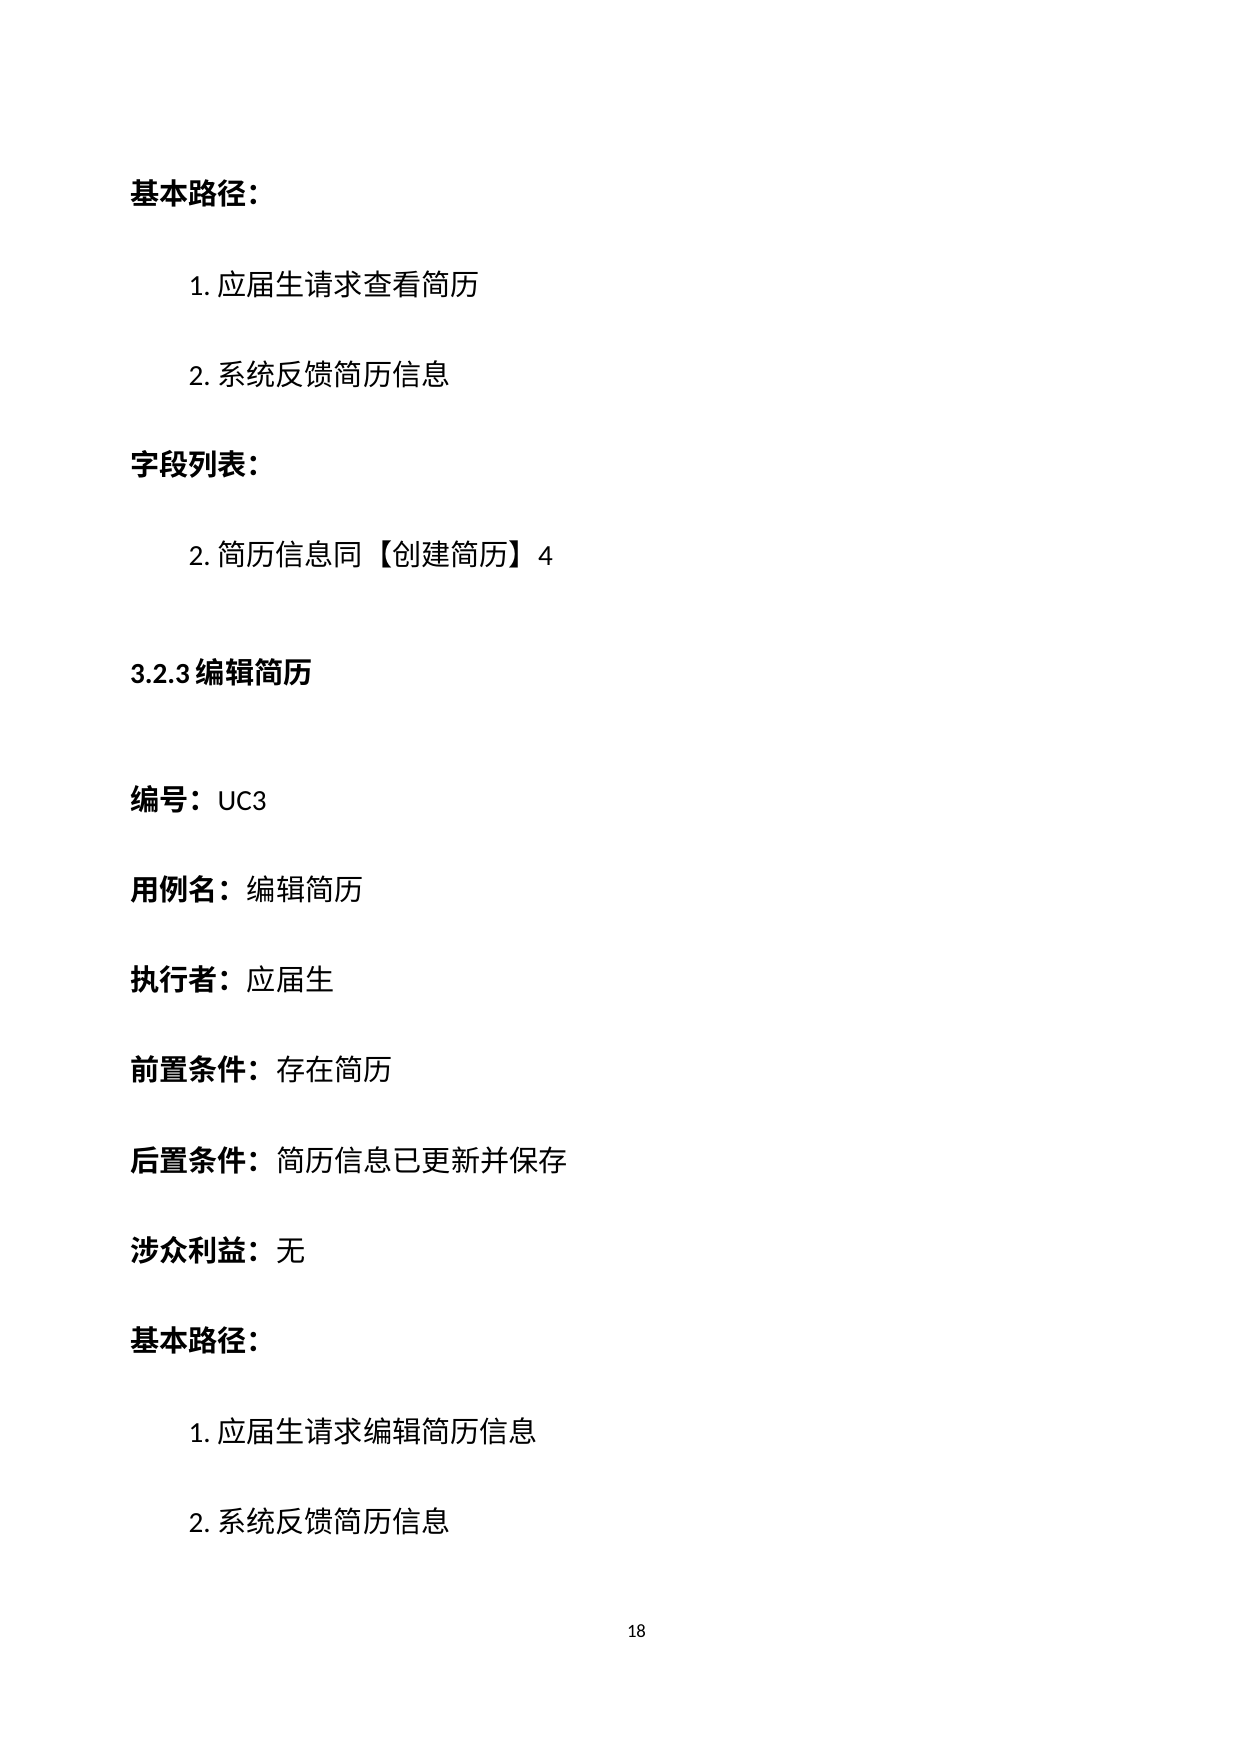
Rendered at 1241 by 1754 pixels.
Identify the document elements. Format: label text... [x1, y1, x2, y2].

text 1. 应届生请求编辑简历信息 [130, 1395, 1143, 1464]
subtitle 3.2.3编辑简历 [130, 636, 1143, 705]
text 2. 简历信息同【创建简历】4 [130, 518, 1143, 588]
text 1. 应届生请求查看简历 [130, 248, 1143, 317]
text 编号：UC3 [130, 763, 1143, 832]
text 前置条件：存在简历 [130, 1033, 1143, 1103]
text 2. 系统反馈简历信息 [130, 338, 1143, 407]
text 涉众利益：无 [130, 1214, 1143, 1283]
text 后置条件：简历信息已更新并保存 [130, 1124, 1143, 1193]
text 执行者：应届生 [130, 943, 1143, 1012]
text 基本路径： [130, 157, 1143, 226]
text 用例名：编辑简历 [130, 853, 1143, 922]
text 字段列表： [130, 428, 1143, 497]
text 2. 系统反馈简历信息 [130, 1485, 1143, 1554]
text 基本路径： [130, 1304, 1143, 1374]
